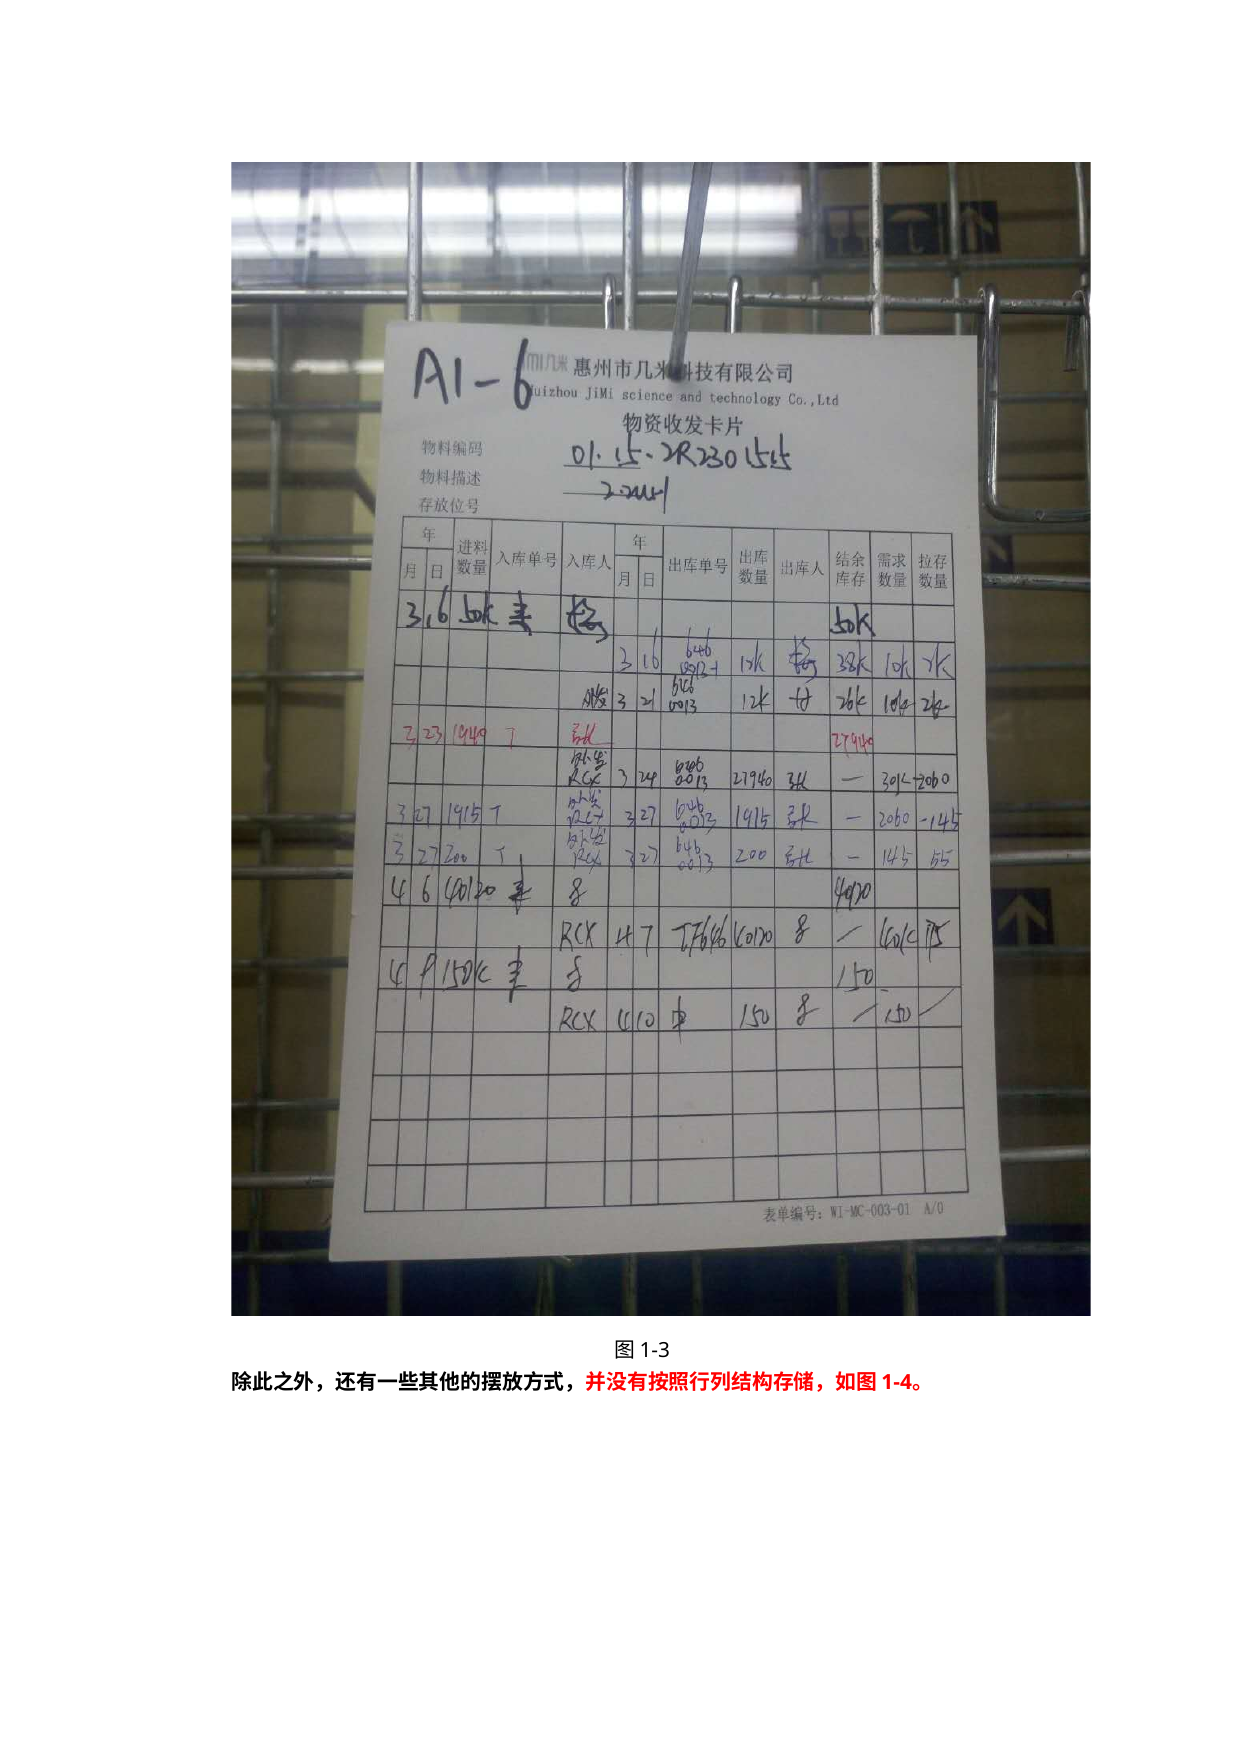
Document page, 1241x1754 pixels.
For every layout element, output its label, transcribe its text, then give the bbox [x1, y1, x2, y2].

picture [231, 162, 1091, 1316]
text 除此之外，还有一些其他的摆放方式，并没有按照行列结构存储，如图1-4。 [231, 1364, 1053, 1397]
list 图1-3 [231, 1316, 1053, 1364]
